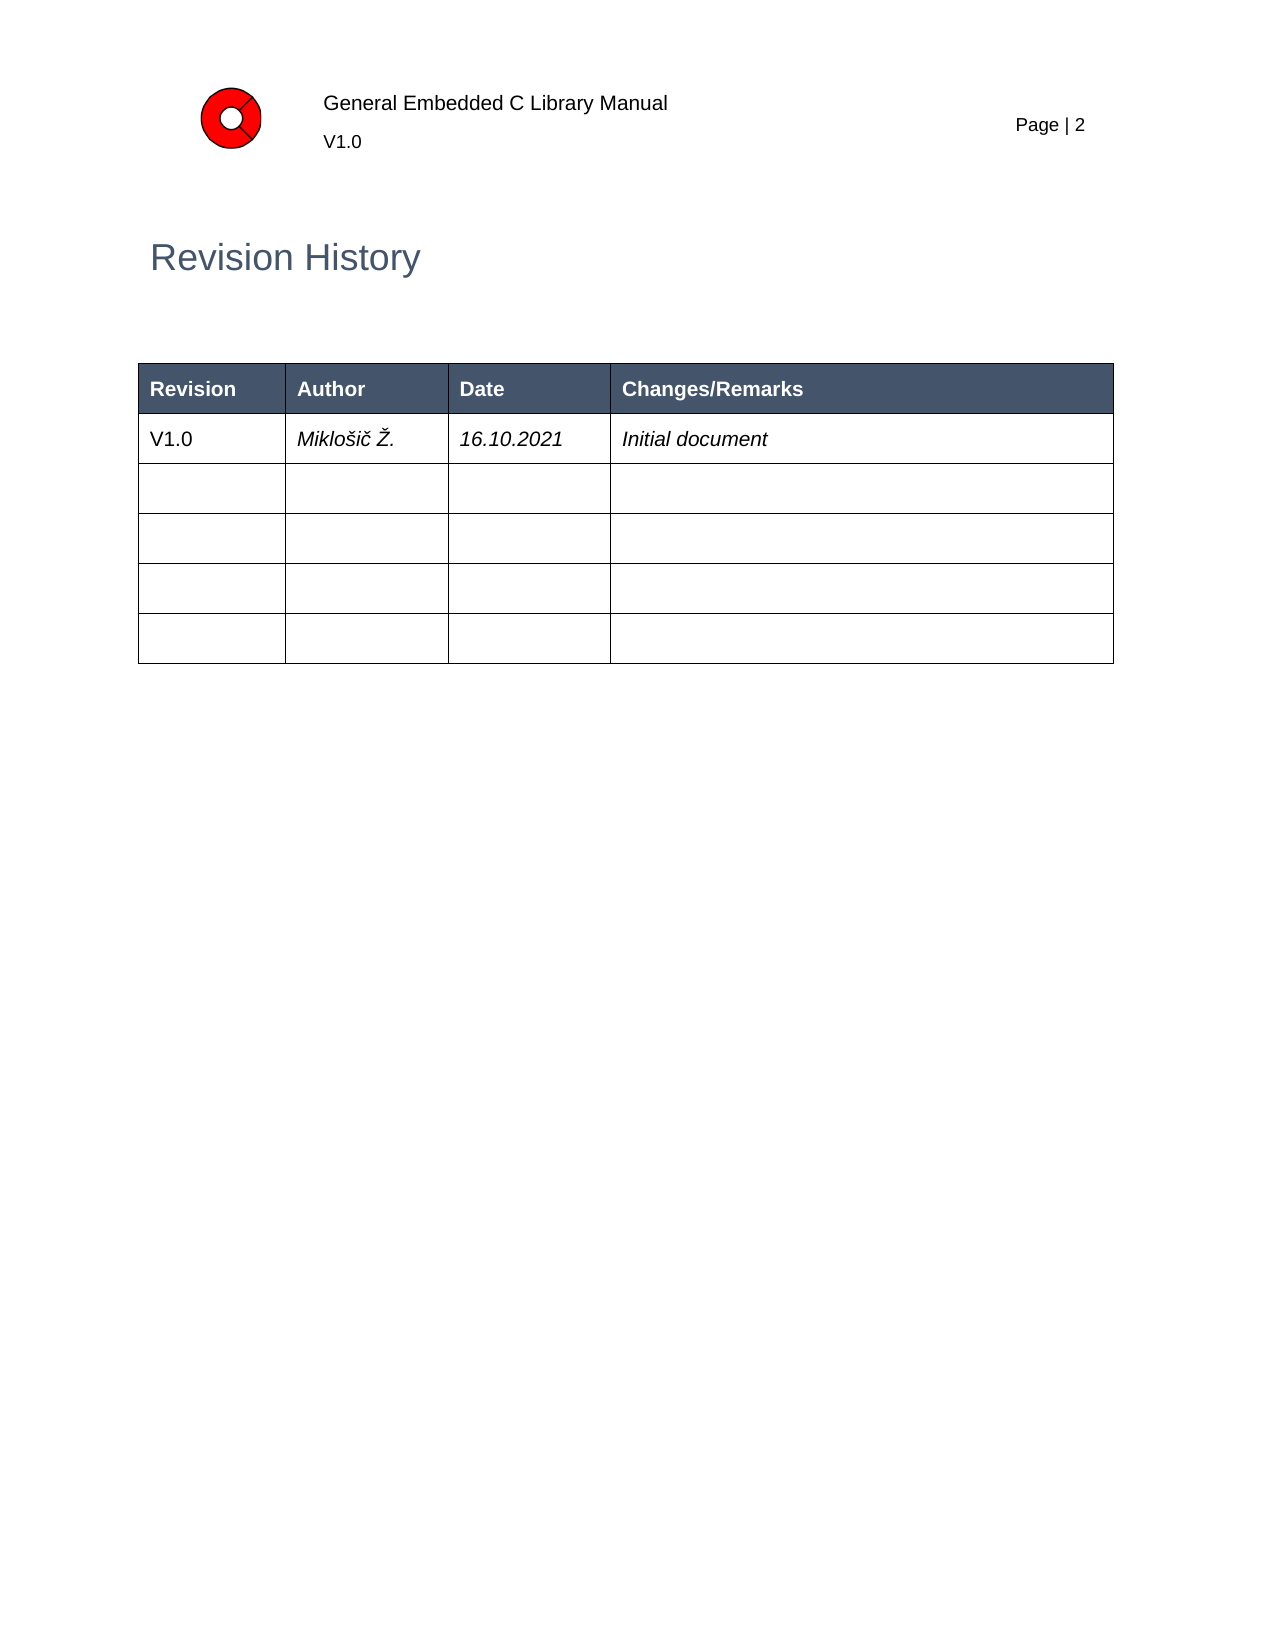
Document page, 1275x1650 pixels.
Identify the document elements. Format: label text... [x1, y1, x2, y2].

table_cell [611, 514, 1113, 563]
subtitle Revision History [150, 236, 1125, 279]
table_cell [449, 464, 610, 513]
table_header Changes/Remarks [611, 364, 1113, 413]
table_cell [286, 614, 448, 663]
table_cell [139, 564, 285, 613]
picture [200, 87, 262, 149]
table_cell 16.10.2021 [449, 414, 610, 463]
table_cell [139, 464, 285, 513]
table_cell [449, 614, 610, 663]
table_cell [286, 564, 448, 613]
table_cell [611, 464, 1113, 513]
table_cell Initial document [611, 414, 1113, 463]
table_header Author [286, 364, 448, 413]
table_cell [611, 614, 1113, 663]
table_header Revision [139, 364, 285, 413]
table_cell Miklošič Ž. [286, 414, 448, 463]
table_cell [286, 464, 448, 513]
table_cell [286, 514, 448, 563]
table_header Date [449, 364, 610, 413]
table_cell [449, 564, 610, 613]
table_cell [139, 614, 285, 663]
table_cell [449, 514, 610, 563]
table_cell V1.0 [139, 414, 285, 463]
table_cell [139, 514, 285, 563]
table_cell [611, 564, 1113, 613]
